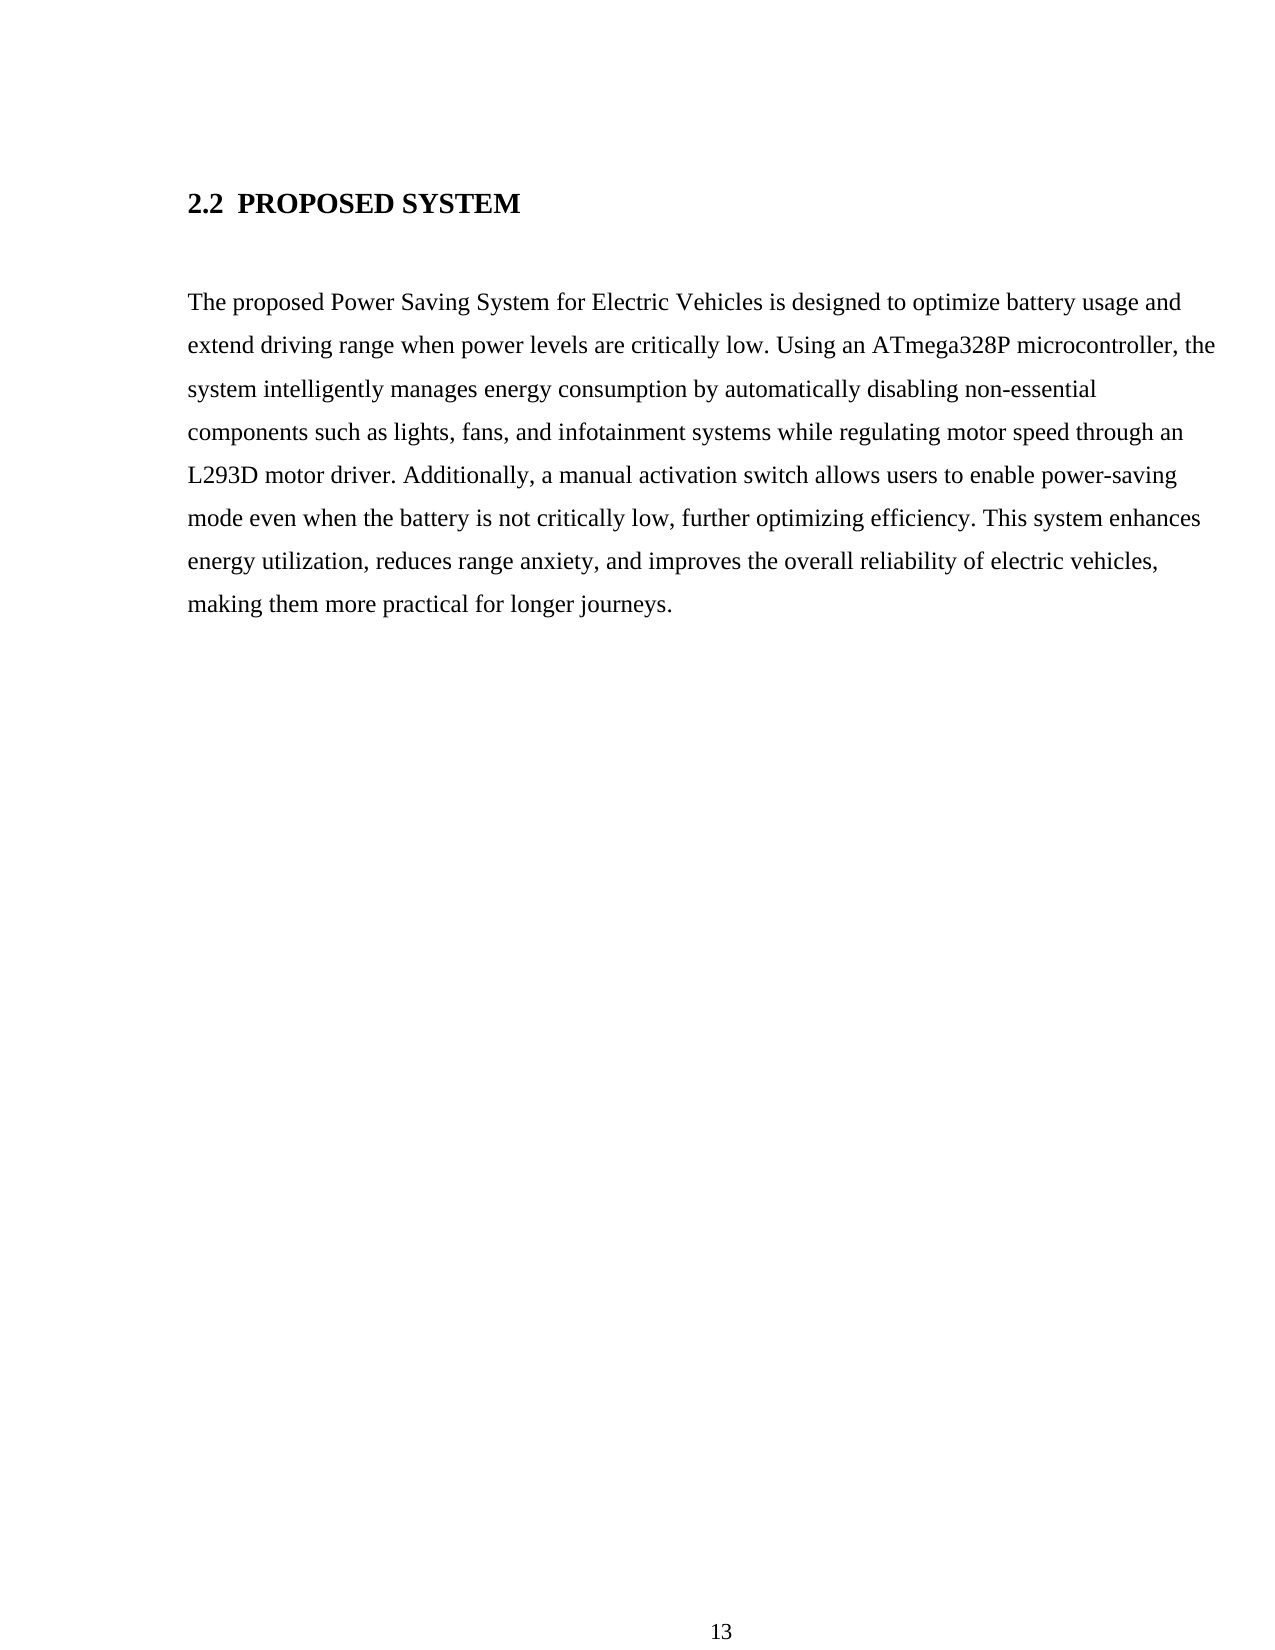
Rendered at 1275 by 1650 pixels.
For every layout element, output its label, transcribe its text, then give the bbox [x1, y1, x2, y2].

subtitle The proposed Power Saving System for Electric Vehicles is designed to optimize battery usage and extend driving range when power levels are critically low. Using an ATmega328P microcontroller, the system intelligently manages energy consumption by automatically disabling non-essential components such as lights, fans, and infotainment systems while regulating motor speed through an L293D motor driver. Additionally, a manual activation switch allows users to enable power-saving mode even when the battery is not critically low, further optimizing efficiency. This system enhances energy utilization, reduces range anxiety, and improves the overall reliability of electric vehicles, making them more practical for longer journeys. [187, 287, 1216, 618]
subtitle 2.2 PROPOSED SYSTEM [187, 187, 1216, 220]
